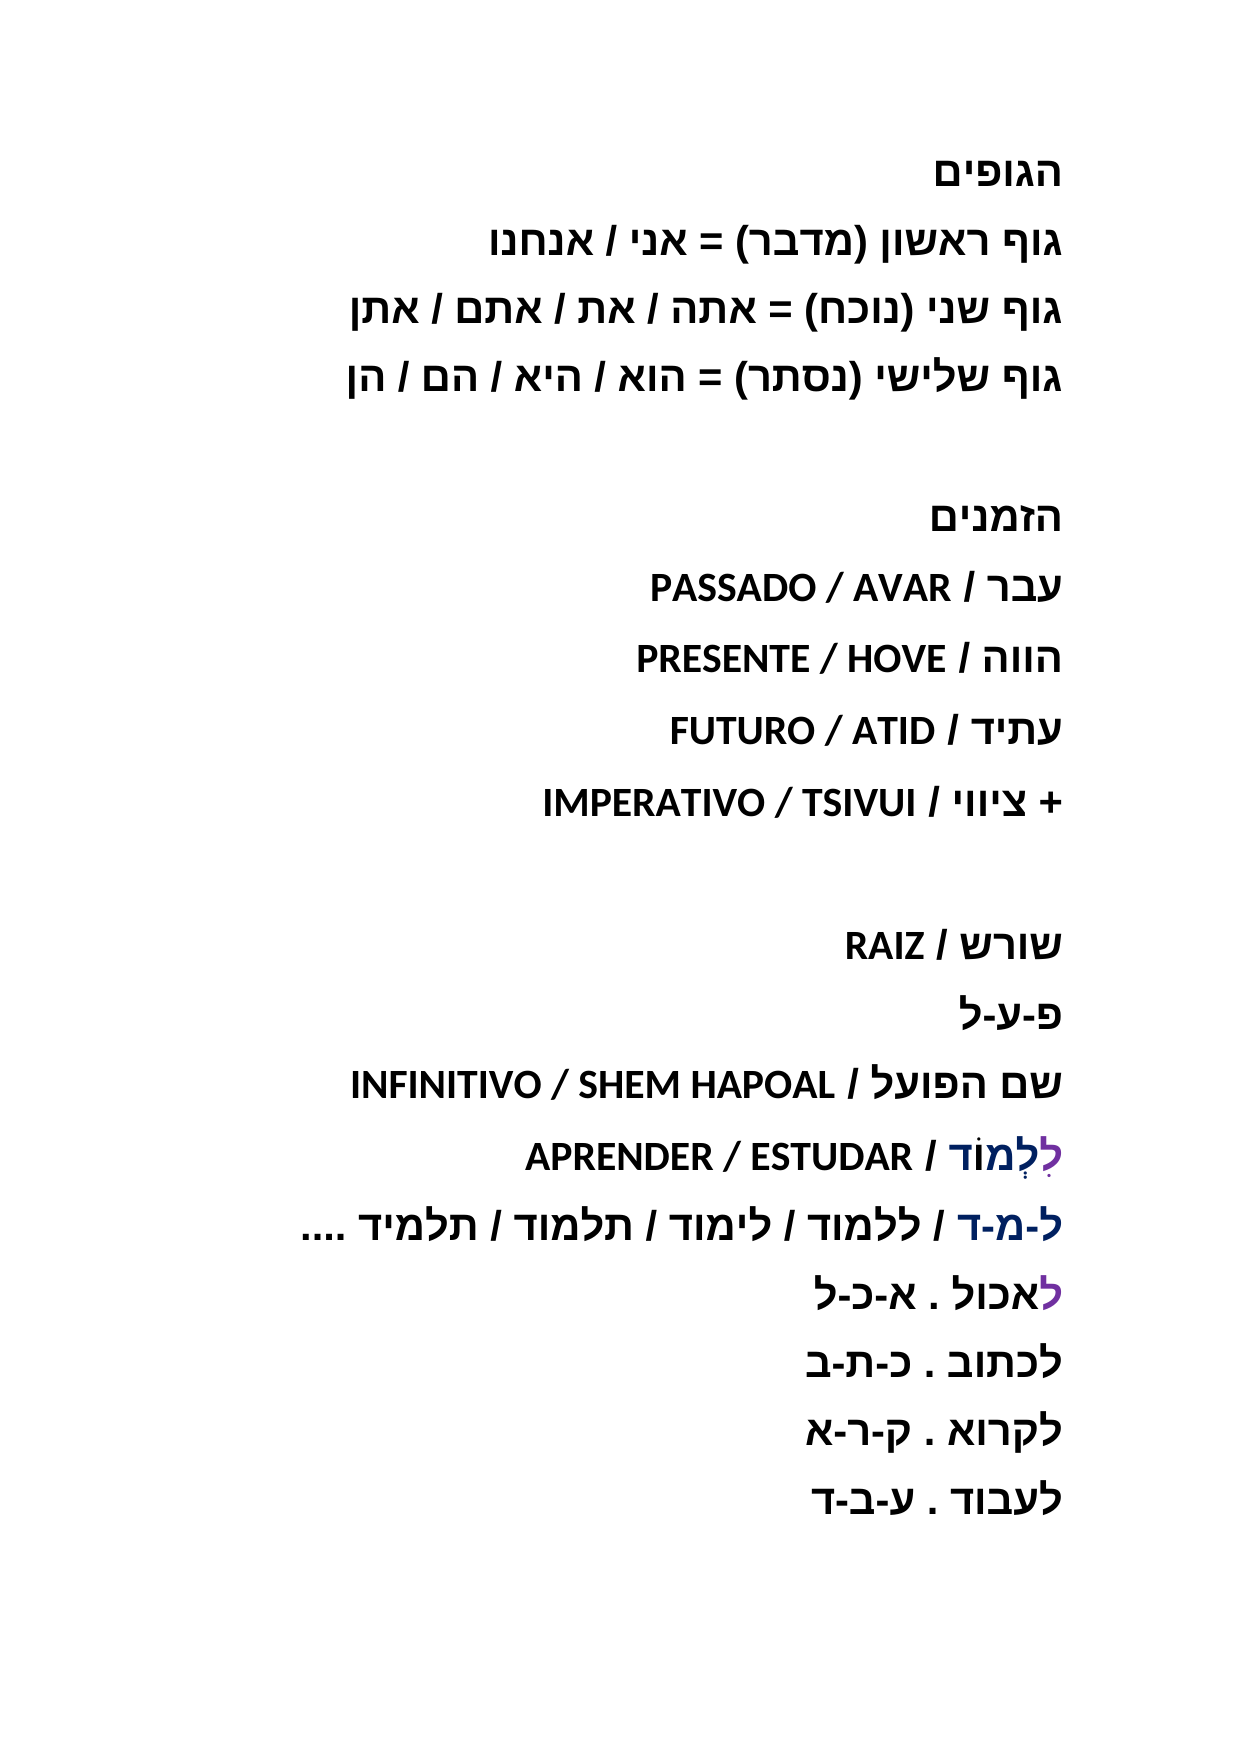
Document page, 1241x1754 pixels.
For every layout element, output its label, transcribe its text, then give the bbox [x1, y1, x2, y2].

text הגופים [177, 148, 1063, 196]
text לִלְמוֹד / APRENDER / ESTUDAR [177, 1130, 1063, 1181]
text לכתוב . כ-ת-ב [177, 1338, 1063, 1386]
text ל-מ-ד / ללמוד / לימוד / תלמוד / תלמיד .... [177, 1202, 1063, 1249]
text לקרוא . ק-ר-א [177, 1407, 1063, 1454]
text שורש / RAIZ [177, 919, 1063, 969]
text שם הפועל / INFINITIVO / SHEM HAPOAL [177, 1058, 1063, 1109]
text עבר / PASSADO / AVAR [177, 561, 1063, 612]
text + ציווי / IMPERATIVO / TSIVUI [177, 776, 1063, 826]
text עתיד / FUTURO / ATID [177, 704, 1063, 755]
text גוף שלישי (נסתר) = הוא / היא / הם / הן [177, 353, 1063, 401]
text הזמנים [177, 492, 1063, 540]
text גוף ראשון (מדבר) = אני / אנחנו [177, 216, 1063, 264]
text הווה / PRESENTE / HOVE [177, 632, 1063, 683]
text לעבוד . ע-ב-ד [177, 1475, 1063, 1523]
text פ-ע-ל [177, 990, 1063, 1038]
text גוף שני (נוכח) = אתה / את / אתם / אתן [177, 284, 1063, 332]
text לאכול . א-כ-ל [177, 1270, 1063, 1318]
